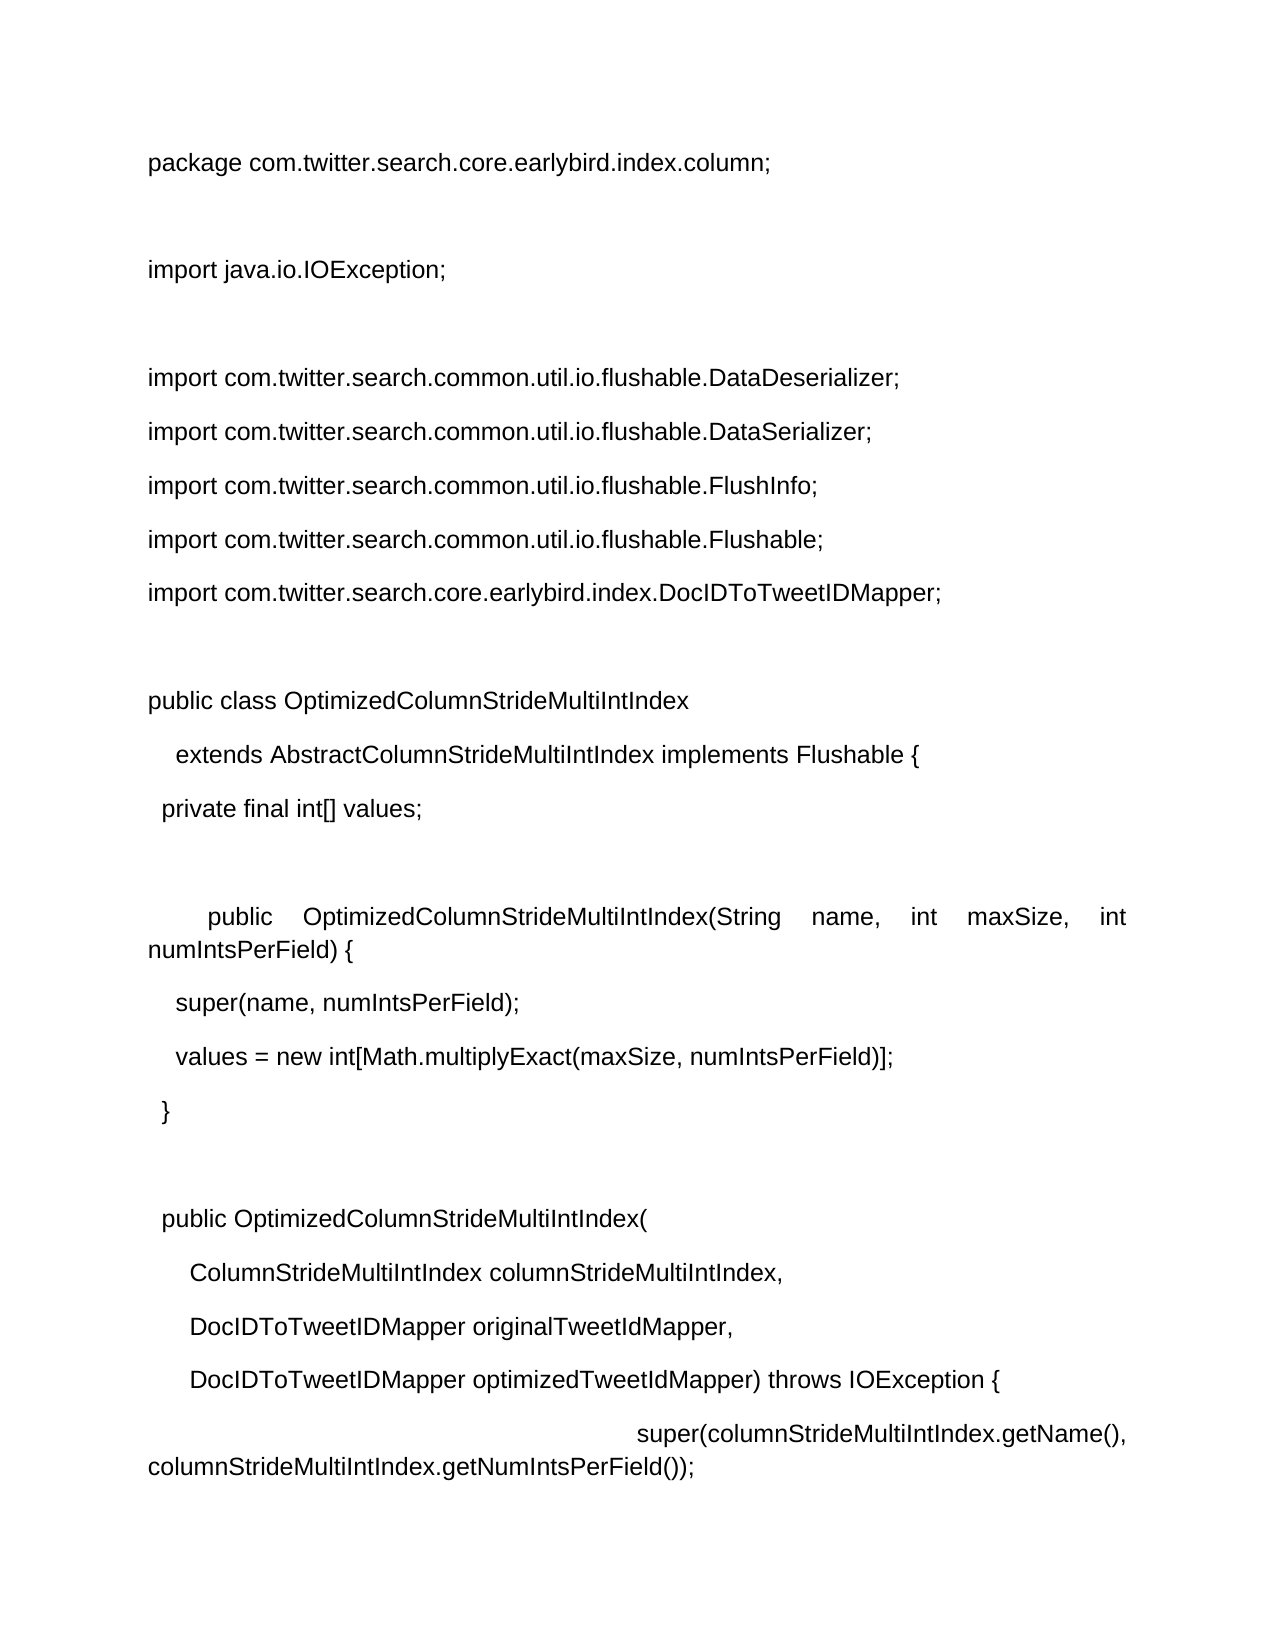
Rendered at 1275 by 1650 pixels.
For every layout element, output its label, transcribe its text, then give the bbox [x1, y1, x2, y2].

text private final int[] values; [148, 794, 1127, 823]
text import com.twitter.search.common.util.io.flushable.DataSerializer; [148, 417, 1127, 446]
text import com.twitter.search.core.earlybird.index.DocIDToTweetIDMapper; [148, 578, 1127, 607]
text import com.twitter.search.common.util.io.flushable.DataDeserializer; [148, 363, 1127, 392]
text import com.twitter.search.common.util.io.flushable.FlushInfo; [148, 471, 1127, 499]
text ColumnStrideMultiIntIndex columnStrideMultiIntIndex, [148, 1258, 1127, 1286]
text DocIDToTweetIDMapper optimizedTweetIdMapper) throws IOException { [148, 1365, 1127, 1394]
text extends AbstractColumnStrideMultiIntIndex implements Flushable { [148, 740, 1127, 769]
text package com.twitter.search.core.earlybird.index.column; [148, 148, 1127, 176]
text values = new int[Math.multiplyExact(maxSize, numIntsPerField)]; [148, 1042, 1127, 1071]
text super(name, numIntsPerField); [148, 988, 1127, 1017]
text super(columnStrideMultiIntIndex.getName(), columnStrideMultiIntIndex.getNumIntsPerField()); [148, 1419, 1127, 1481]
text public class OptimizedColumnStrideMultiIntIndex [148, 686, 1127, 715]
text import java.io.IOException; [148, 255, 1127, 284]
text DocIDToTweetIDMapper originalTweetIdMapper, [148, 1312, 1127, 1340]
text public OptimizedColumnStrideMultiIntIndex(String name, int maxSize, int numIntsPerField) { [148, 902, 1127, 963]
text } [148, 1096, 1127, 1125]
text import com.twitter.search.common.util.io.flushable.Flushable; [148, 524, 1127, 553]
text public OptimizedColumnStrideMultiIntIndex( [148, 1204, 1127, 1233]
